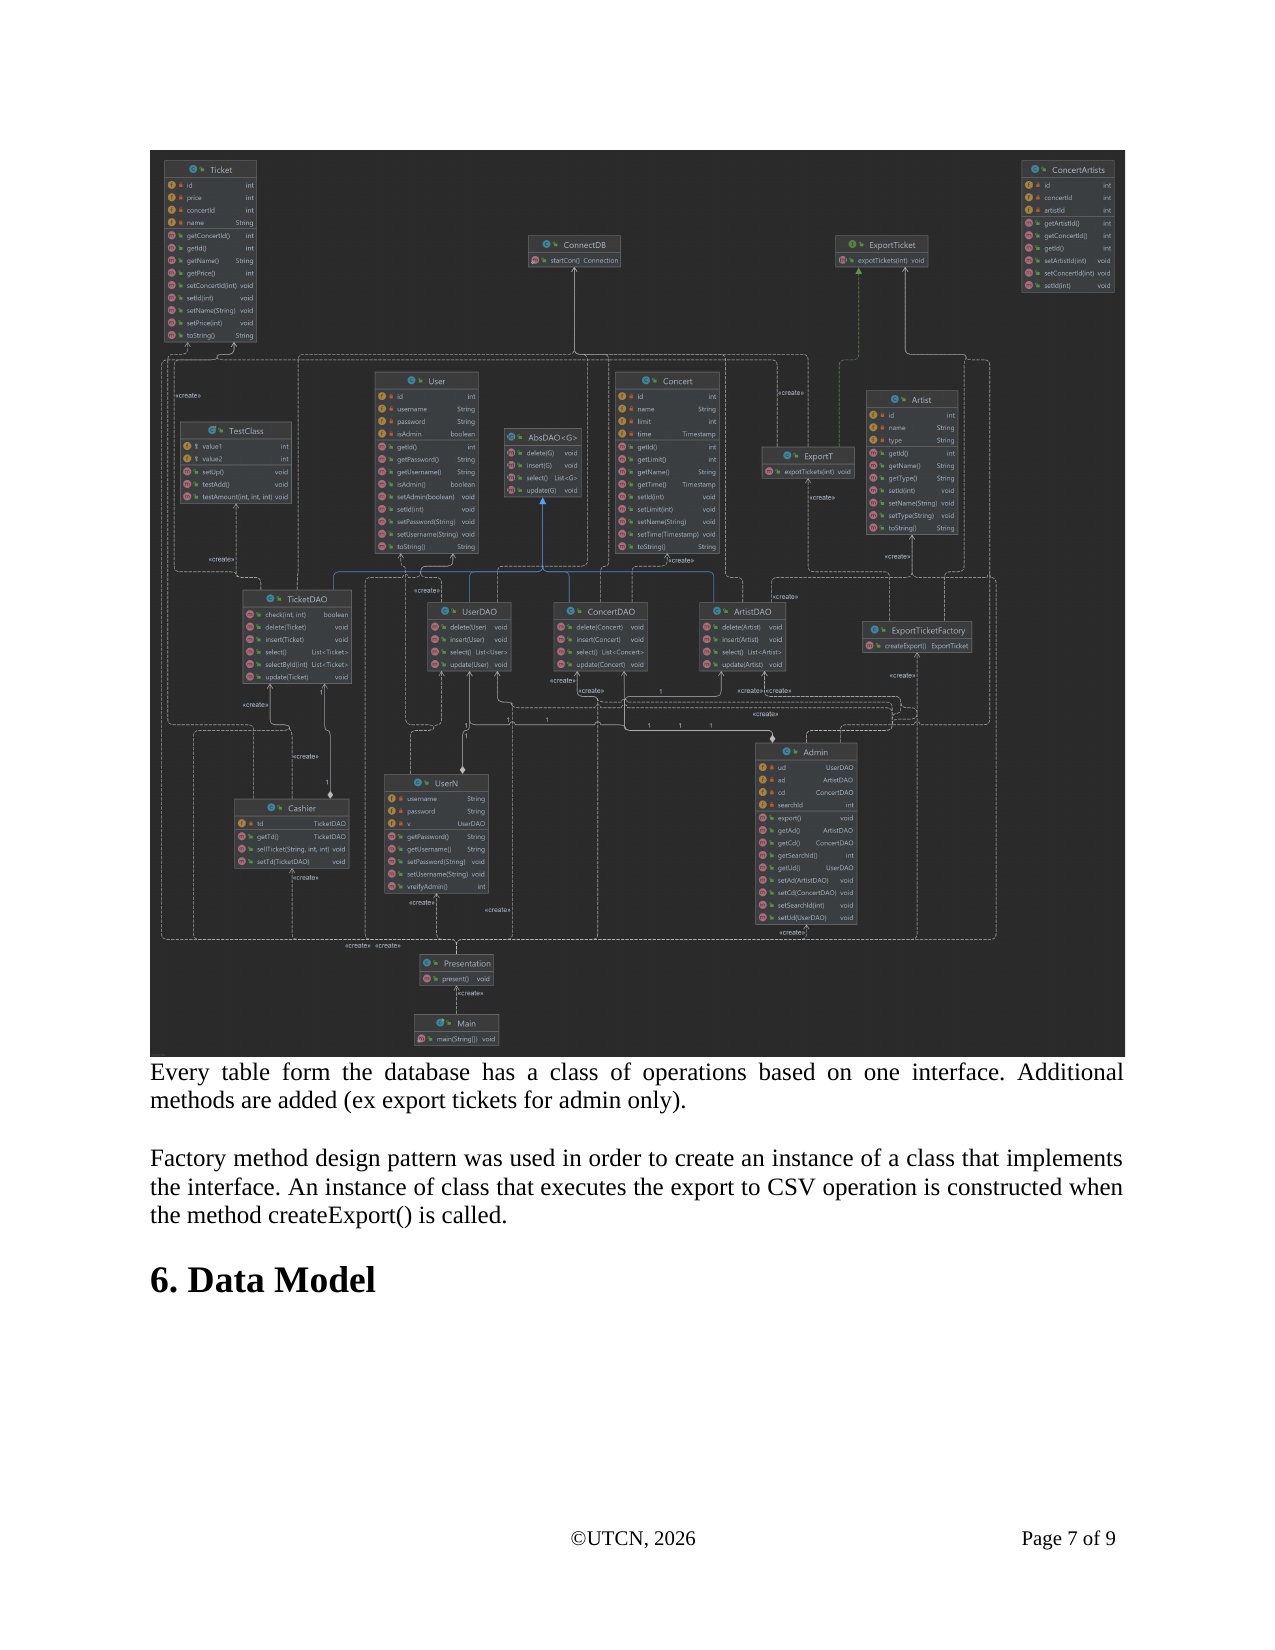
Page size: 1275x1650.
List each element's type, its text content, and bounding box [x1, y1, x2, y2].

title 6. Data Model [150, 1258, 1125, 1301]
picture [150, 150, 1125, 1057]
text Every table form the database has a class of operations based on one interface. Additional methods are added (ex export tickets for admin only). [150, 1057, 1125, 1114]
text Factory method design pattern was used in order to create an instance of a class that implements the interface. An instance of class that executes the export to CSV operation is constructed when the method createExport() is called. [150, 1143, 1125, 1229]
